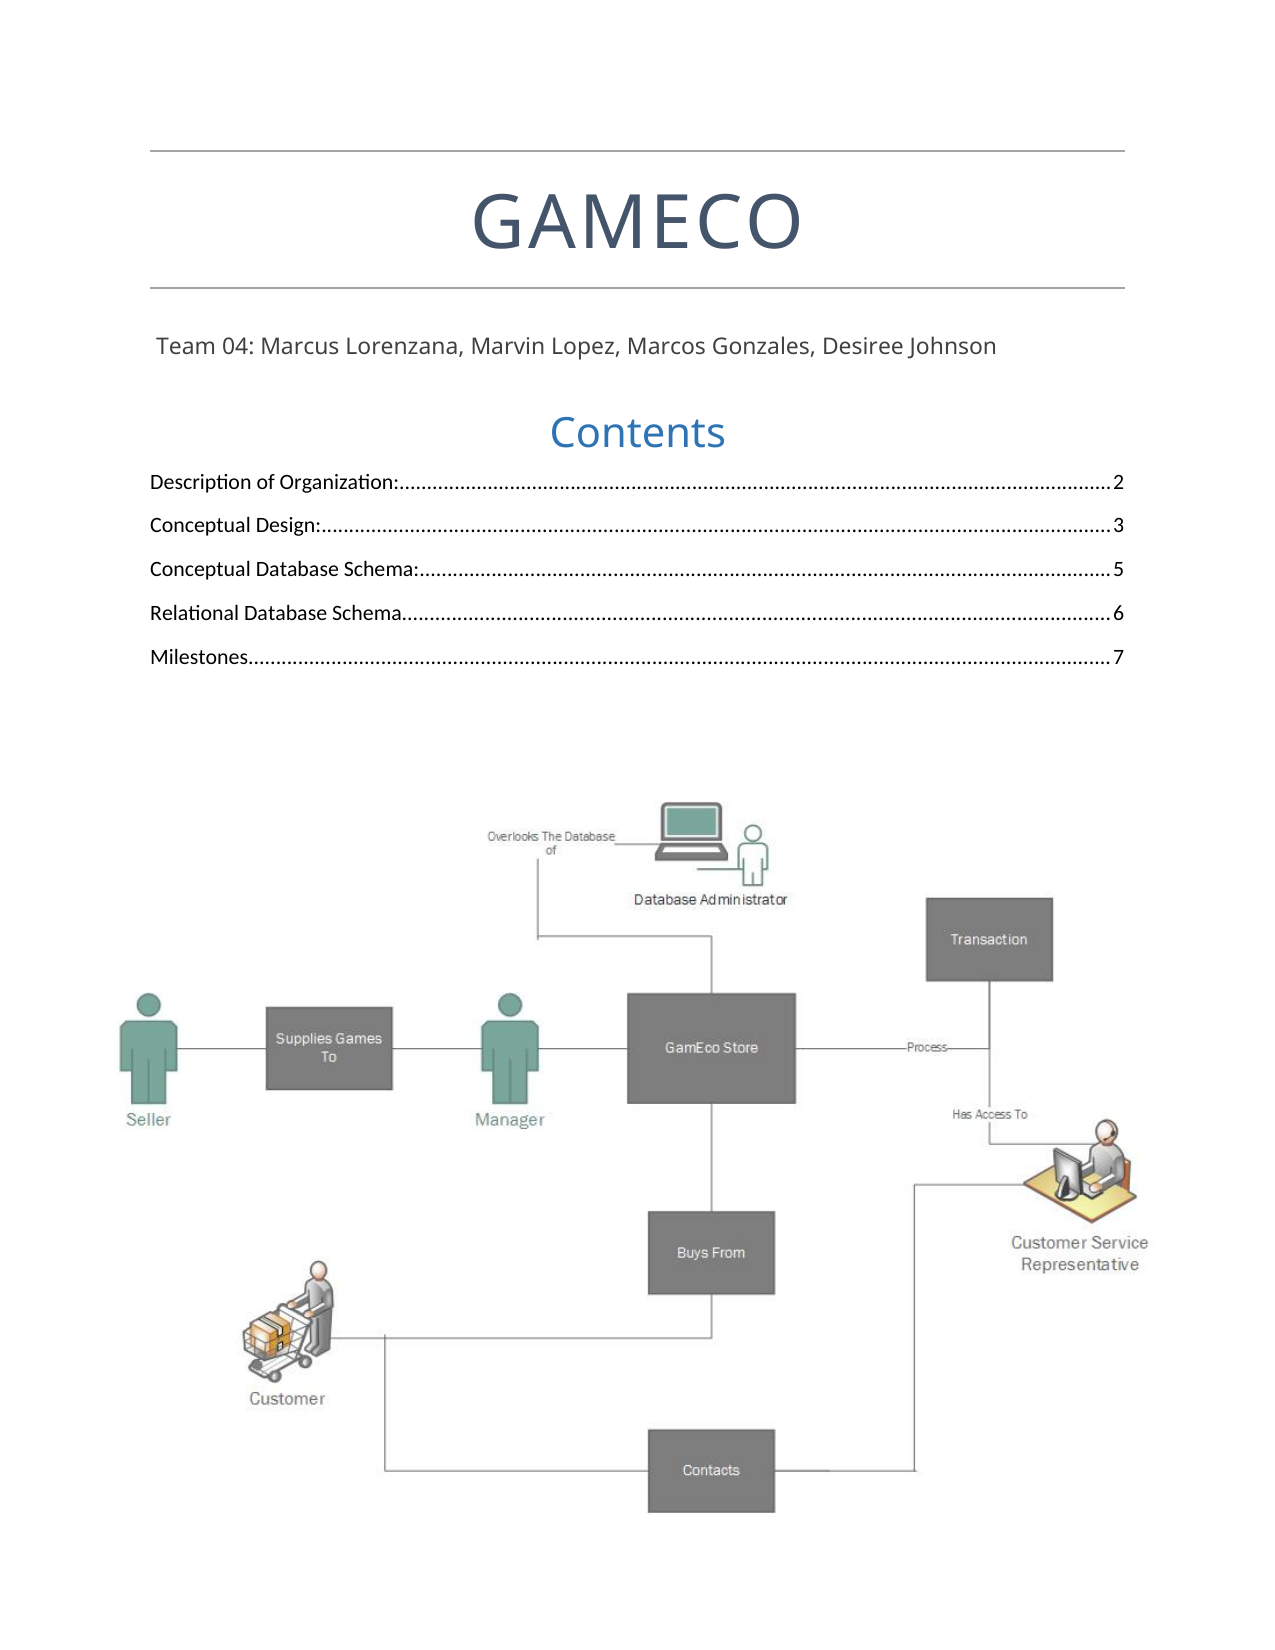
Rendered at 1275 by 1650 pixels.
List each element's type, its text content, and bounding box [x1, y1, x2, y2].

title Gameco [150, 152, 1125, 287]
picture [116, 801, 1159, 1514]
text Team 04: Marcus Lorenzana, Marvin Lopez, Marcos Gonzales, Desiree Johnson [150, 330, 1125, 362]
